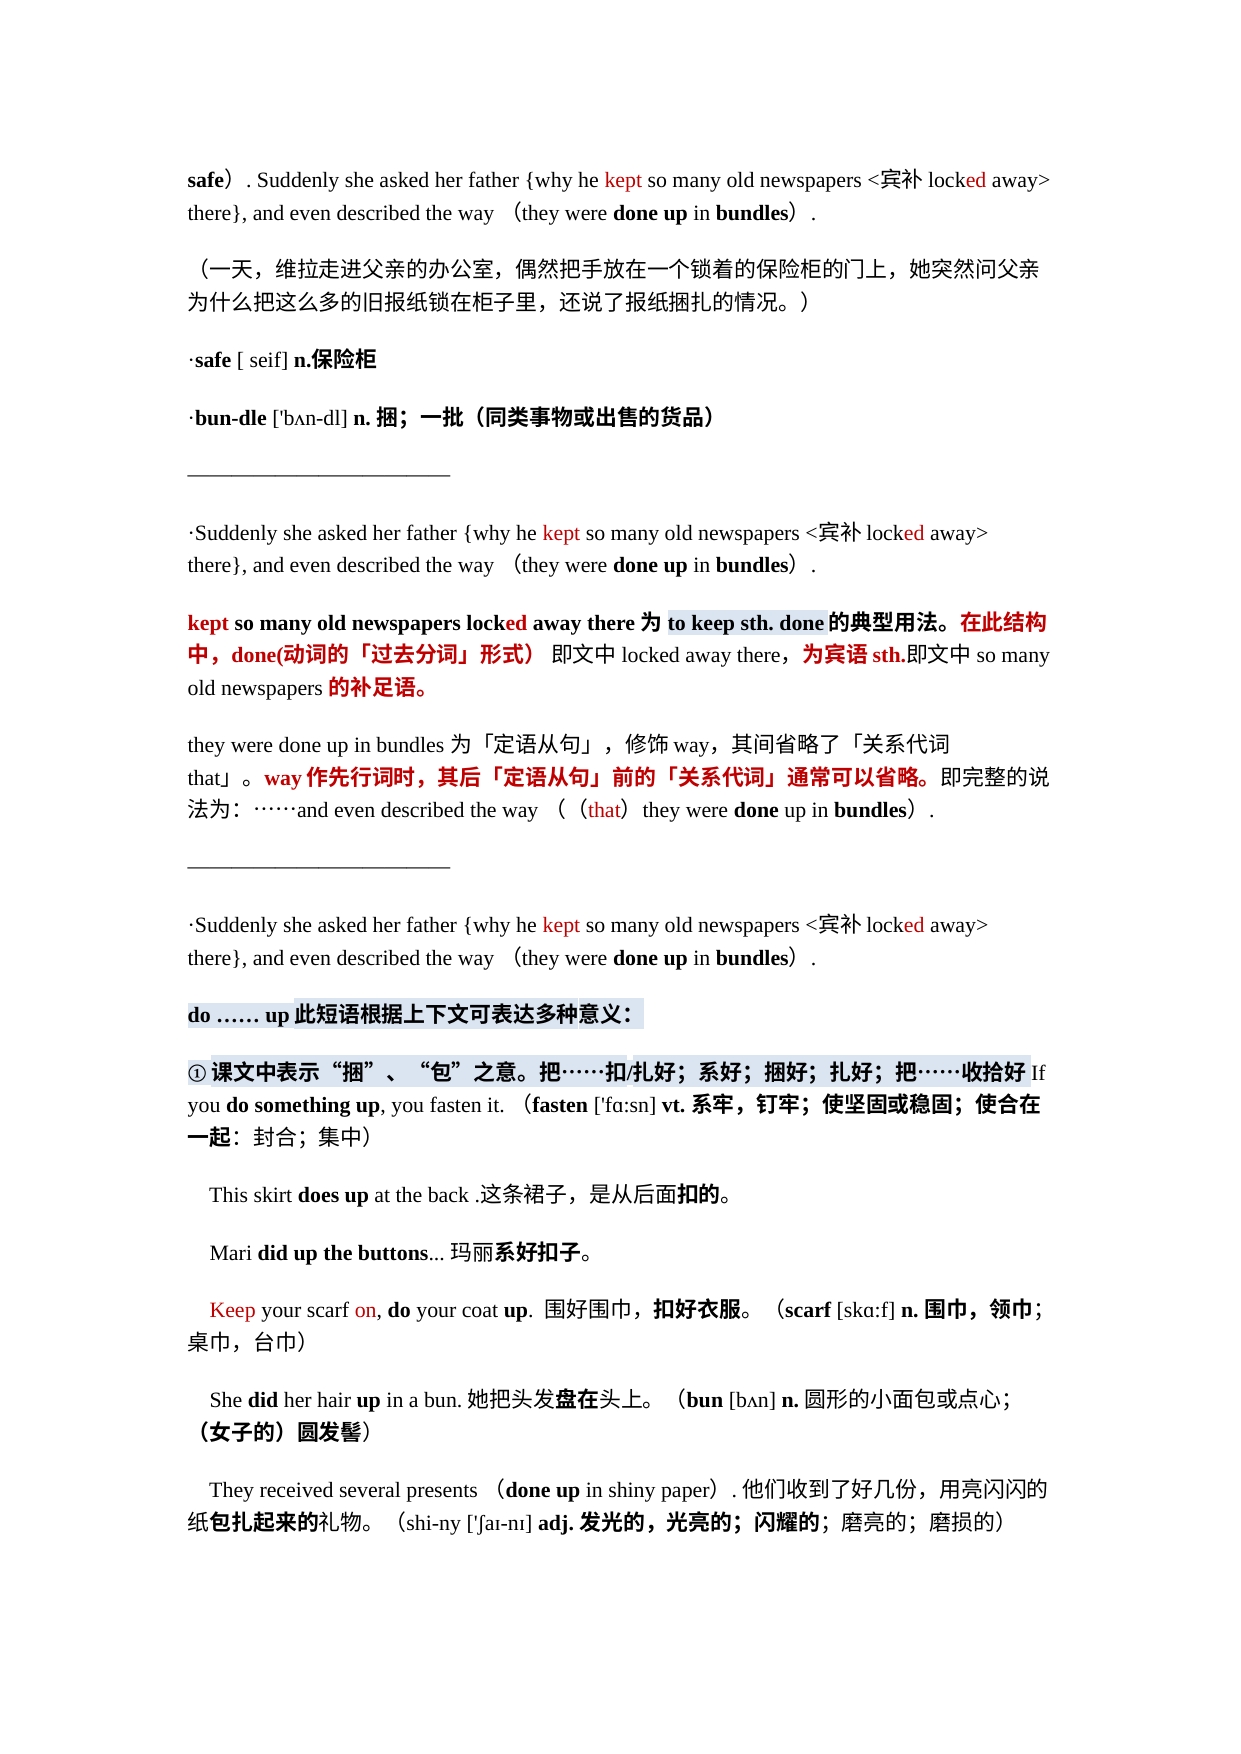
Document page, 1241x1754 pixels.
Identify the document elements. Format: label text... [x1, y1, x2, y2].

text do …… up此短语根据上下文可表达多种意义： [187, 997, 1053, 1029]
text （一天，维拉走进父亲的办公室，偶然把手放在一个锁着的保险柜的门上，她突然问父亲为什么把这么多的旧报纸锁在柜子里，还说了报纸捆扎的情况。） [187, 252, 1053, 317]
text ·bun-dle ['bʌn-dl] n. 捆；一批（同类事物或出售的货品） [187, 399, 1053, 432]
text ·Suddenly she asked her father {why he kept so many old newspapers <宾补locked away> there}, and even described the way （they were done up in bundles）. [187, 907, 1053, 972]
text This skirt does up at the back .这条裙子，是从后面扣的。 [187, 1177, 1053, 1209]
text Keep your scarf on, do your coat up. 围好围巾，扣好衣服。（scarf [skɑ:f] n. 围巾，领巾；桌巾，台巾） [187, 1292, 1053, 1357]
text They received several presents （done up in shiny paper）. 他们收到了好几份，用亮闪闪的纸包扎起来的礼物。（shi-ny ['ʃaɪ-nɪ] adj. 发光的，光亮的；闪耀的；磨亮的；磨损的） [187, 1472, 1053, 1537]
text Mari did up the buttons... 玛丽系好扣子。 [187, 1234, 1053, 1267]
text ———————————— [187, 849, 1053, 882]
text ·Suddenly she asked her father {why he kept so many old newspapers <宾补locked away> there}, and even described the way （they were done up in bundles）. [187, 514, 1053, 579]
text ·safe [ seif] n.保险柜 [187, 342, 1053, 374]
text ①课文中表示“捆”、“包”之意。把……扣/扎好；系好；捆好；扎好；把……收拾好If you do something up, you fasten it. （fasten ['fɑ:sn] vt. 系牢，钉牢；使坚固或稳固；使合在一起：封合；集中） [187, 1054, 1053, 1152]
text kept so many old newspapers locked away there 为 to keep sth. done的典型用法。在此结构中，done(动词的「过去分词」形式） 即文中 locked away there，为宾语sth.即文中 so many old newspapers 的补足语。 [187, 604, 1053, 702]
text ———————————— [187, 457, 1053, 489]
text She did her hair up in a bun. 她把头发盘在头上。（bun [bʌn] n. 圆形的小面包或点心；（女子的）圆发髻） [187, 1382, 1053, 1447]
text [187, 162, 1053, 227]
text they were done up in bundles 为「定语从句」，修饰way，其间省略了「关系代词that」。way作先行词时，其后「定语从句」前的「关系代词」通常可以省略。即完整的说法为：……and even described the way （（that）they were done up in bundles）. [187, 727, 1053, 824]
